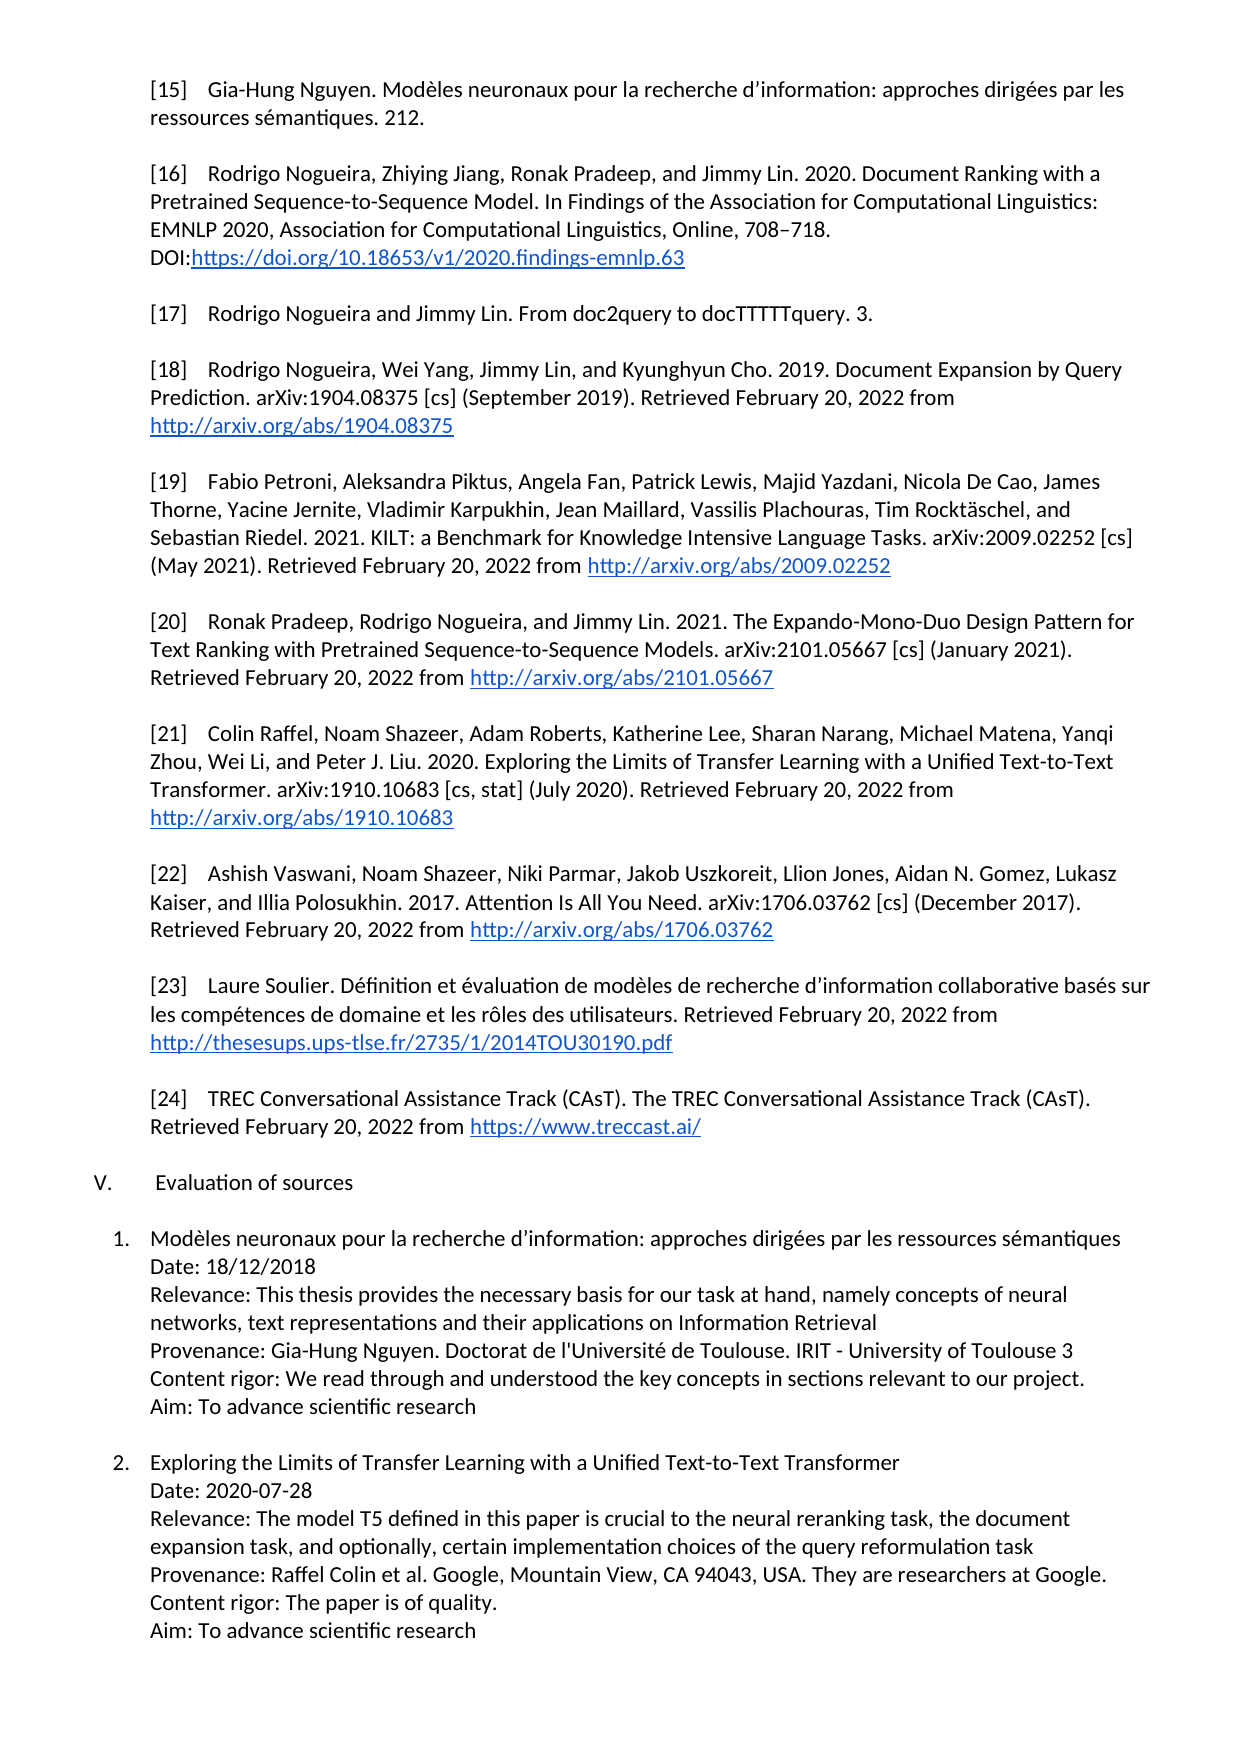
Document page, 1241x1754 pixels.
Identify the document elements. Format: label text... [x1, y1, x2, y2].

text [22] Ashish Vaswani, Noam Shazeer, Niki Parmar, Jakob Uszkoreit, Llion Jones, Aidan N. Gomez, Lukasz Kaiser, and Illia Polosukhin. 2017. Attention Is All You Need. arXiv:1706.03762 [cs] (December 2017). Retrieved February 20, 2022 from http://arxiv.org/abs/1706.03762 [150, 859, 1165, 944]
text [15] Gia-Hung Nguyen. Modèles neuronaux pour la recherche d’information: approches dirigées par les ressources sémantiques. 212. [150, 75, 1165, 131]
text Aim: To advance scientific research [150, 1616, 1165, 1644]
text Relevance: This thesis provides the necessary basis for our task at hand, namely concepts of neural networks, text representations and their applications on Information Retrieval [150, 1280, 1165, 1336]
text Date: 18/12/2018 [150, 1252, 1165, 1280]
text [21] Colin Raffel, Noam Shazeer, Adam Roberts, Katherine Lee, Sharan Narang, Michael Matena, Yanqi Zhou, Wei Li, and Peter J. Liu. 2020. Exploring the Limits of Transfer Learning with a Unified Text-to-Text Transformer. arXiv:1910.10683 [cs, stat] (July 2020). Retrieved February 20, 2022 from http://arxiv.org/abs/1910.10683 [150, 719, 1165, 832]
text Relevance: The model T5 defined in this paper is crucial to the neural reranking task, the document expansion task, and optionally, certain implementation choices of the query reformulation task [150, 1504, 1165, 1560]
list Exploring the Limits of Transfer Learning with a Unified Text-to-Text Transformer [112, 1448, 1165, 1476]
text Provenance: Gia-Hung Nguyen. Doctorat de l'Université de Toulouse. IRIT - University of Toulouse 3 [150, 1336, 1165, 1364]
text Date: 2020-07-28 [150, 1476, 1165, 1504]
text Content rigor: The paper is of quality. [150, 1588, 1165, 1616]
text [20] Ronak Pradeep, Rodrigo Nogueira, and Jimmy Lin. 2021. The Expando-Mono-Duo Design Pattern for Text Ranking with Pretrained Sequence-to-Sequence Models. arXiv:2101.05667 [cs] (January 2021). Retrieved February 20, 2022 from http://arxiv.org/abs/2101.05667 [150, 607, 1165, 691]
text [19] Fabio Petroni, Aleksandra Piktus, Angela Fan, Patrick Lewis, Majid Yazdani, Nicola De Cao, James Thorne, Yacine Jernite, Vladimir Karpukhin, Jean Maillard, Vassilis Plachouras, Tim Rocktäschel, and Sebastian Riedel. 2021. KILT: a Benchmark for Knowledge Intensive Language Tasks. arXiv:2009.02252 [cs] (May 2021). Retrieved February 20, 2022 from http://arxiv.org/abs/2009.02252 [150, 467, 1165, 579]
text Content rigor: We read through and understood the key concepts in sections relevant to our project. [150, 1364, 1165, 1392]
text [17] Rodrigo Nogueira and Jimmy Lin. From doc2query to docTTTTTquery. 3. [150, 299, 1165, 327]
text [24] TREC Conversational Assistance Track (CAsT). The TREC Conversational Assistance Track (CAsT). Retrieved February 20, 2022 from https://www.treccast.ai/ [150, 1084, 1165, 1140]
text [18] Rodrigo Nogueira, Wei Yang, Jimmy Lin, and Kyunghyun Cho. 2019. Document Expansion by Query Prediction. arXiv:1904.08375 [cs] (September 2019). Retrieved February 20, 2022 from http://arxiv.org/abs/1904.08375 [150, 355, 1165, 439]
text Provenance: Raffel Colin et al. Google, Mountain View, CA 94043, USA. They are researchers at Google. [150, 1560, 1165, 1588]
text [23] Laure Soulier. Définition et évaluation de modèles de recherche d’information collaborative basés sur les compétences de domaine et les rôles des utilisateurs. Retrieved February 20, 2022 from http://thesesups.ups-tlse.fr/2735/1/2014TOU30190.pdf [150, 972, 1165, 1056]
text Aim: To advance scientific research [150, 1392, 1165, 1420]
list Evaluation of sources [112, 1168, 1165, 1196]
text [16] Rodrigo Nogueira, Zhiying Jiang, Ronak Pradeep, and Jimmy Lin. 2020. Document Ranking with a Pretrained Sequence-to-Sequence Model. In Findings of the Association for Computational Linguistics: EMNLP 2020, Association for Computational Linguistics, Online, 708–718. DOI:https://doi.org/10.18653/v1/2020.findings-emnlp.63 [150, 159, 1165, 271]
list Modèles neuronaux pour la recherche d’information: approches dirigées par les ressources sémantiques [112, 1224, 1165, 1252]
